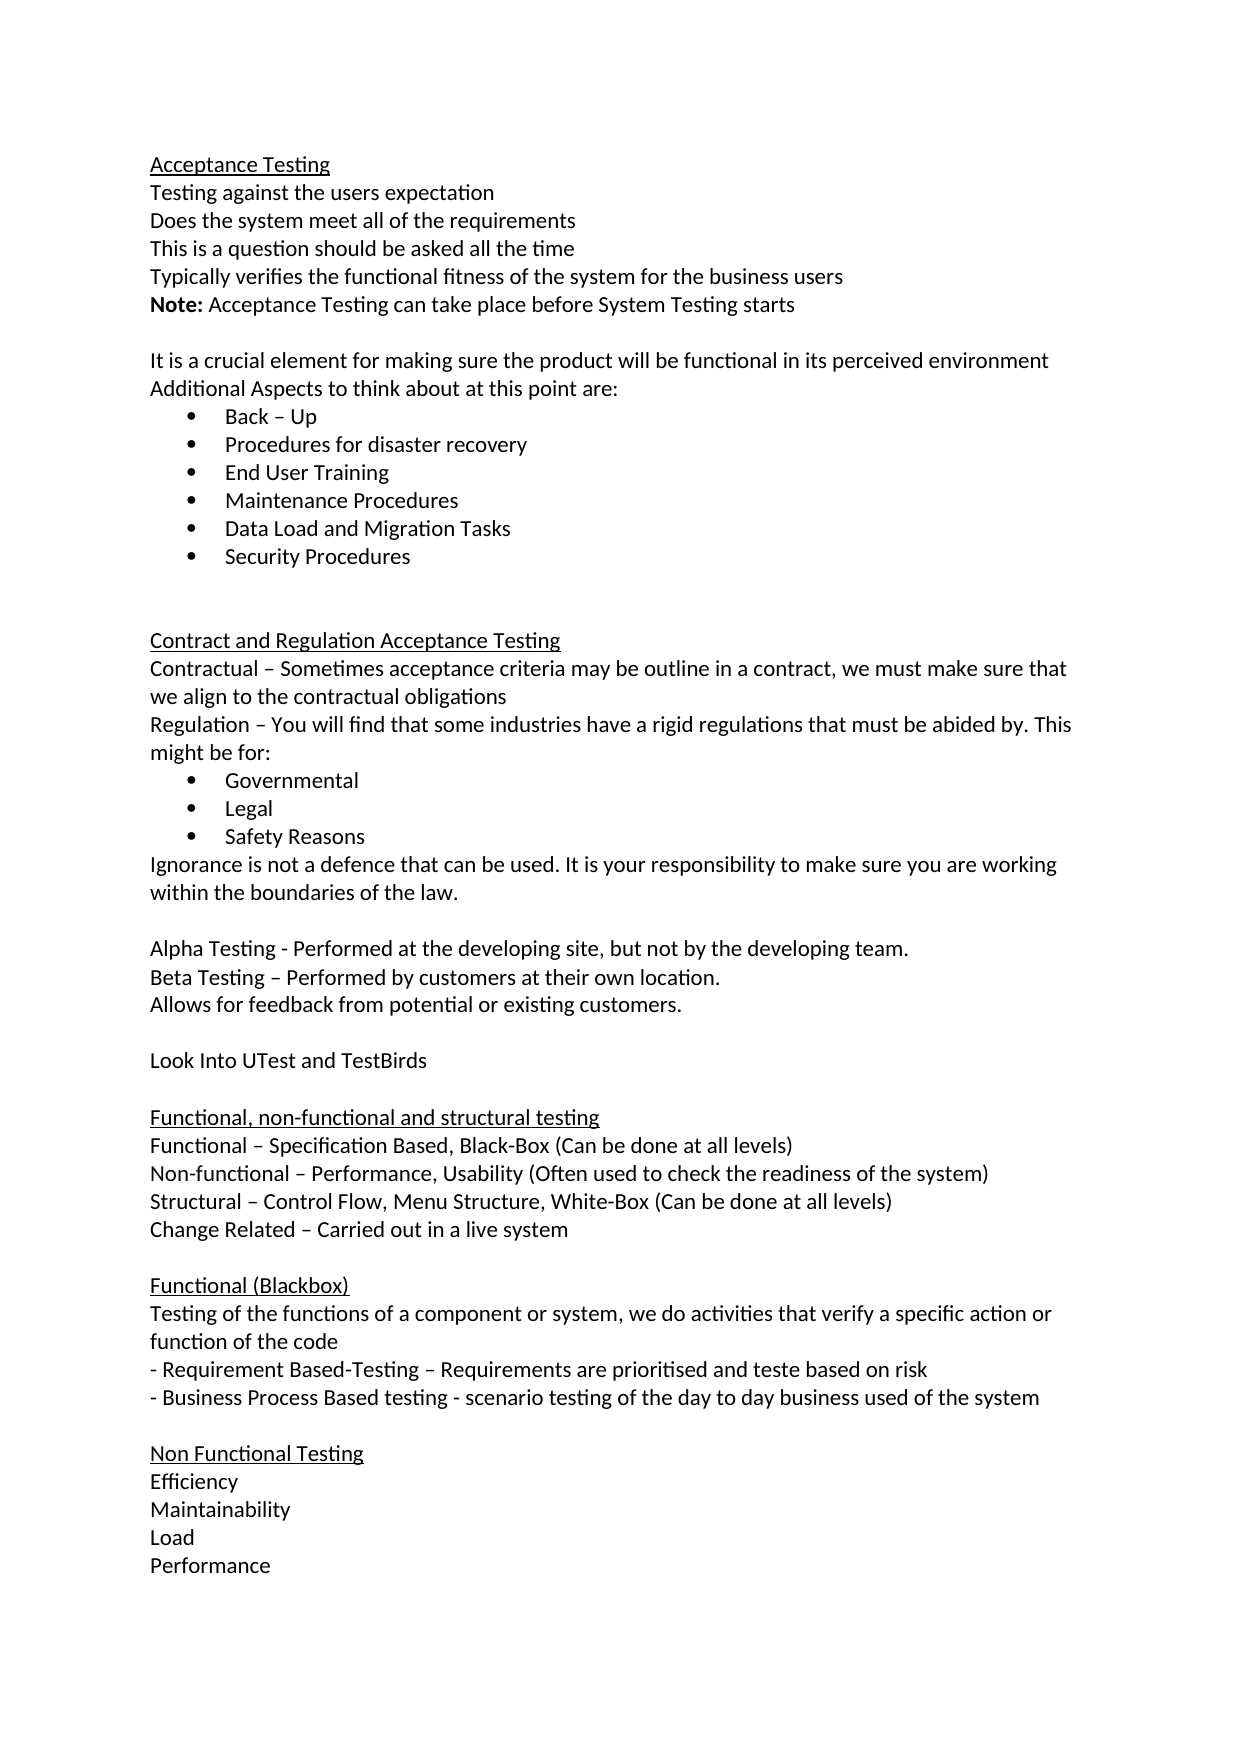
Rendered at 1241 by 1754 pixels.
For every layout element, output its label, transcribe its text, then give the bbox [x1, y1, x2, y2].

list Legal [187, 794, 1090, 822]
list Safety Reasons [187, 822, 1090, 851]
text Non-functional – Performance, Usability (Often used to check the readiness of the system) [150, 1159, 1090, 1187]
text Testing of the functions of a component or system, we do activities that verify a specific action or function of the code [150, 1299, 1090, 1355]
text Change Related – Carried out in a live system [150, 1215, 1090, 1243]
text Non Functional Testing [150, 1439, 1090, 1467]
text Functional – Specification Based, Black-Box (Can be done at all levels) [150, 1131, 1090, 1159]
text It is a crucial element for making sure the product will be functional in its perceived environment [150, 346, 1090, 374]
text Load [150, 1523, 1090, 1551]
list Security Procedures [187, 542, 1090, 570]
text Regulation – You will find that some industries have a rigid regulations that must be abided by. This might be for: [150, 710, 1090, 766]
text - Business Process Based testing - scenario testing of the day to day business used of the system [150, 1383, 1090, 1411]
text Ignorance is not a defence that can be used. It is your responsibility to make sure you are working within the boundaries of the law. [150, 851, 1090, 907]
text Typically verifies the functional fitness of the system for the business users [150, 262, 1090, 290]
text Structural – Control Flow, Menu Structure, White-Box (Can be done at all levels) [150, 1187, 1090, 1215]
list Governmental [187, 766, 1090, 794]
text Additional Aspects to think about at this point are: [150, 374, 1090, 402]
text - Requirement Based-Testing – Requirements are prioritised and teste based on risk [150, 1355, 1090, 1383]
text Beta Testing – Performed by customers at their own location. [150, 963, 1090, 991]
list Back – Up [187, 402, 1090, 430]
list Maintenance Procedures [187, 486, 1090, 514]
text Maintainability [150, 1495, 1090, 1523]
list Procedures for disaster recovery [187, 430, 1090, 458]
text This is a question should be asked all the time [150, 234, 1090, 262]
text Note: Acceptance Testing can take place before System Testing starts [150, 290, 1090, 318]
list End User Training [187, 458, 1090, 486]
text Functional, non-functional and structural testing [150, 1103, 1090, 1131]
text Does the system meet all of the requirements [150, 206, 1090, 234]
text Testing against the users expectation [150, 178, 1090, 206]
list Data Load and Migration Tasks [187, 514, 1090, 542]
text Functional (Blackbox) [150, 1271, 1090, 1299]
text Contract and Regulation Acceptance Testing [150, 626, 1090, 654]
text Look Into UTest and TestBirds [150, 1047, 1090, 1075]
text Efficiency [150, 1467, 1090, 1495]
text Performance [150, 1551, 1090, 1579]
text Alpha Testing - Performed at the developing site, but not by the developing team. [150, 934, 1090, 963]
text Allows for feedback from potential or existing customers. [150, 991, 1090, 1019]
text Acceptance Testing [150, 150, 1090, 178]
text Contractual – Sometimes acceptance criteria may be outline in a contract, we must make sure that we align to the contractual obligations [150, 654, 1090, 710]
